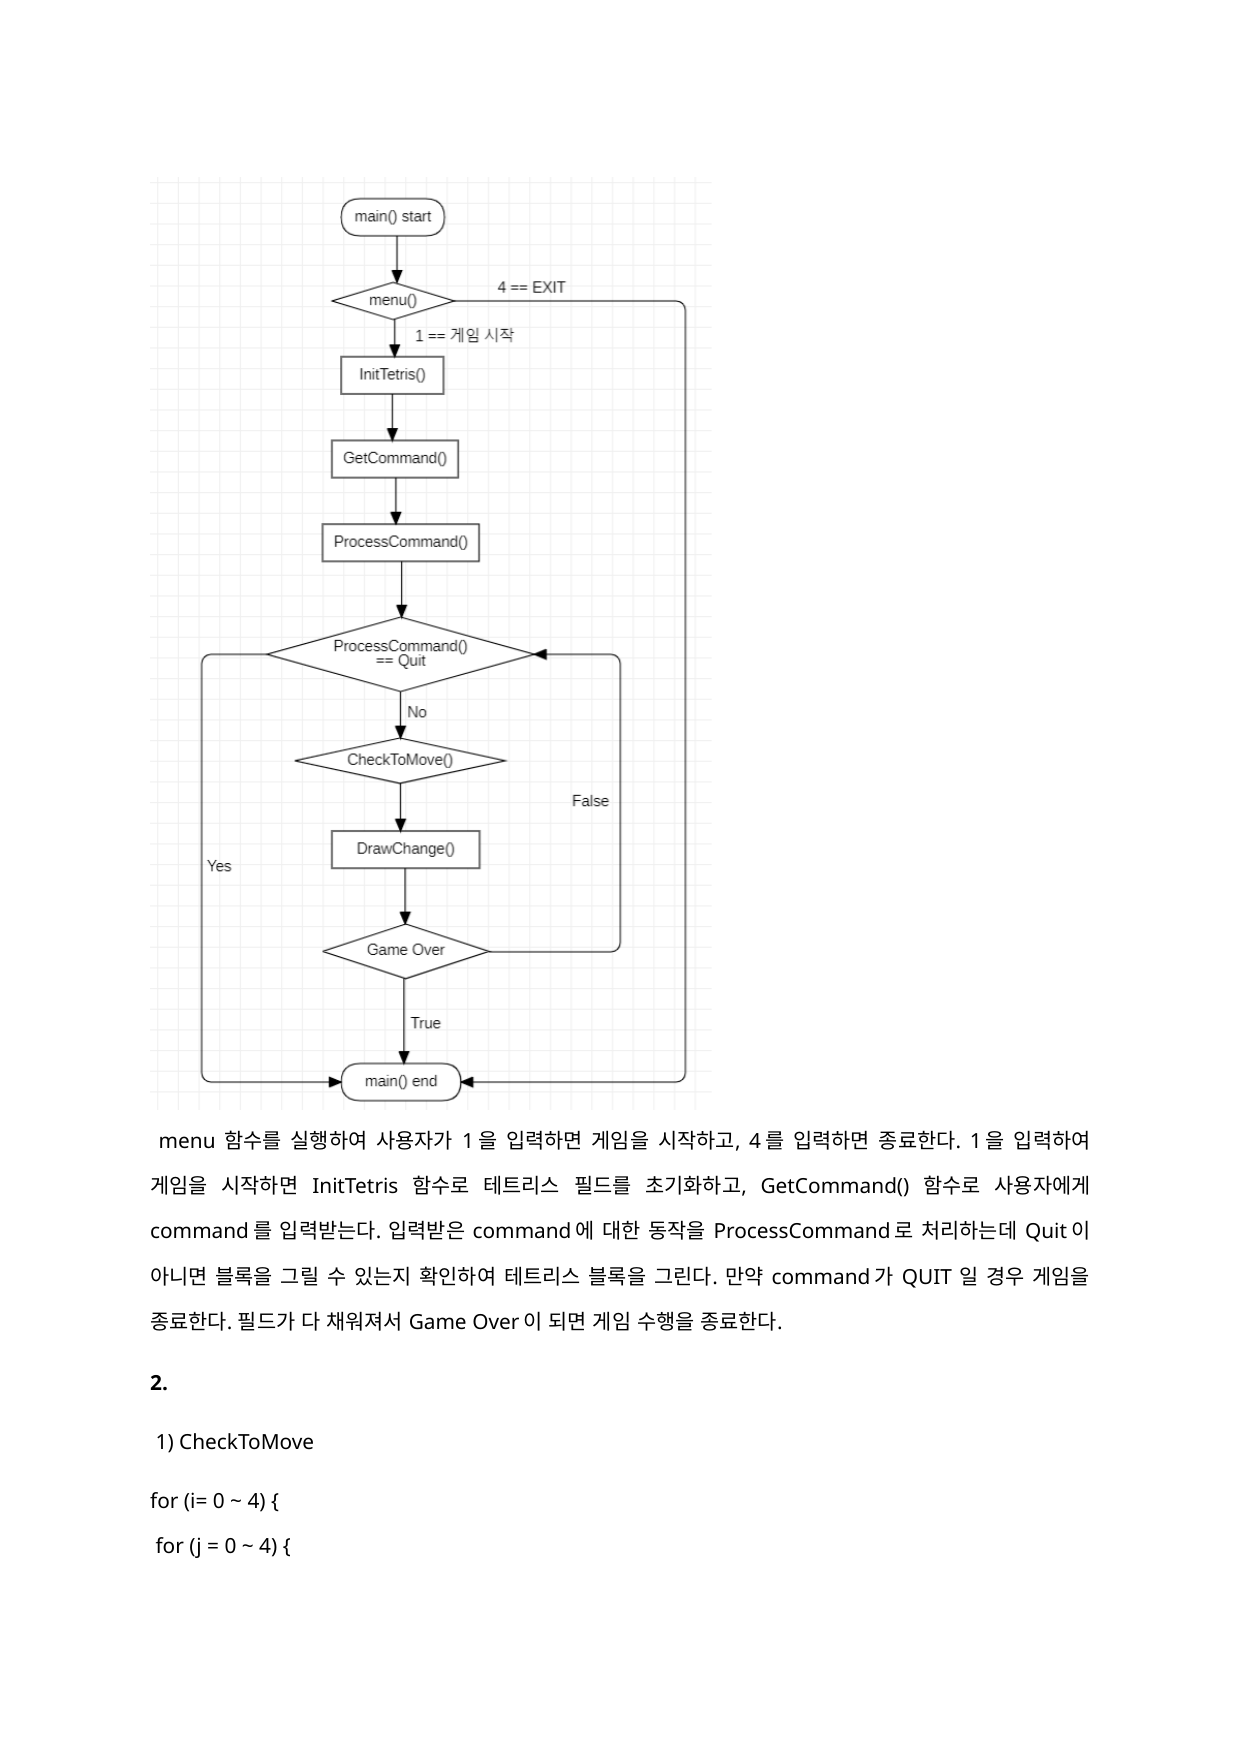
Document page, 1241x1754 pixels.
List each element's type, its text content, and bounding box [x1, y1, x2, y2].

text 1) CheckToMove [150, 1427, 1090, 1455]
text for (j = 0 ~ 4) { [150, 1531, 1090, 1560]
text menu 함수를 실행하여 사용자가 1을 입력하면 게임을 시작하고, 4를 입력하면 종료한다. 1을 입력하여 게임을 시작하면 InitTetris 함수로 테트리스 필드를 초기화하고, GetCommand() 함수로 사용자에게 command를 입력받는다. 입력받은 command에 대한 동작을 ProcessCommand로 처리하는데 Quit이 아니면 블록을 그릴 수 있는지 확인하여 테트리스 블록을 그린다. 만약 command가 QUIT 일 경우 게임을 종료한다. 필드가 다 채워져서 Game Over이 되면 게임 수행을 종료한다. [150, 1124, 1090, 1336]
text for (i= 0 ~ 4) { [150, 1486, 1090, 1514]
text 2. [150, 1368, 1090, 1396]
picture [150, 177, 712, 1110]
